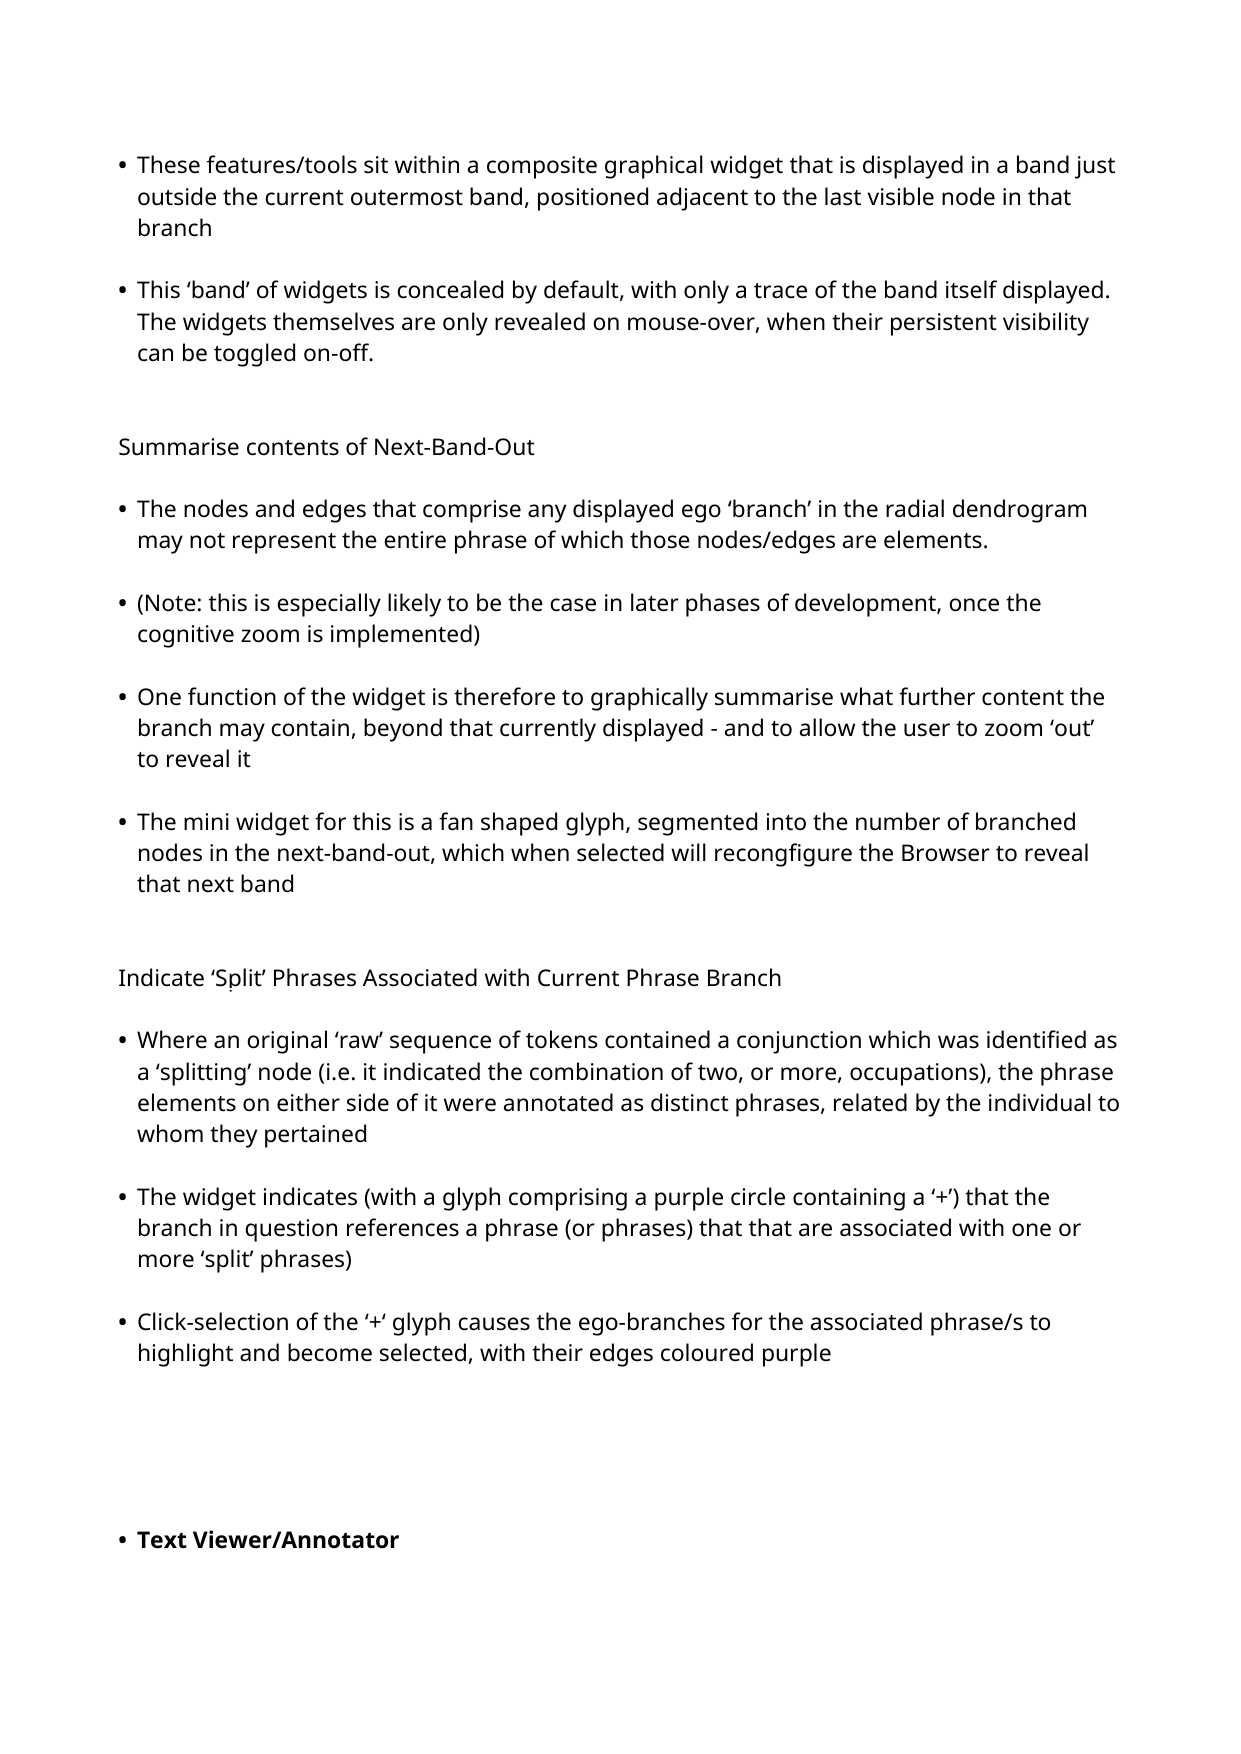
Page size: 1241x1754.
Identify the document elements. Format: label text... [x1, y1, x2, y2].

list The nodes and edges that comprise any displayed ego ‘branch’ in the radial dendrogram may not represent the entire phrase of which those nodes/edges are elements. [118, 493, 1122, 556]
list Click-selection of the ‘+‘ glyph causes the ego-branches for the associated phrase/s to highlight and become selected, with their edges coloured purple [118, 1306, 1122, 1368]
list This ‘band’ of widgets is concealed by default, with only a trace of the band itself displayed. The widgets themselves are only revealed on mouse-over, when their persistent visibility can be toggled on-off. [118, 274, 1122, 368]
list Where an original ‘raw’ sequence of tokens contained a conjunction which was identified as a ‘splitting’ node (i.e. it indicated the combination of two, or more, occupations), the phrase elements on either side of it were annotated as distinct phrases, related by the individual to whom they pertained [118, 1024, 1122, 1149]
list The mini widget for this is a fan shaped glyph, segmented into the number of branched nodes in the next-band-out, which when selected will recongfigure the Browser to reveal that next band [118, 806, 1122, 899]
text Summarise contents of Next-Band-Out [118, 431, 1122, 462]
list One function of the widget is therefore to graphically summarise what further content the branch may contain, beyond that currently displayed - and to allow the user to zoom ‘out’ to reveal it [118, 681, 1122, 774]
list (Note: this is especially likely to be the case in later phases of development, once the cognitive zoom is implemented) [118, 587, 1122, 649]
text Indicate ‘Split’ Phrases Associated with Current Phrase Branch [118, 962, 1122, 993]
list These features/tools sit within a composite graphical widget that is displayed in a band just outside the current outermost band, positioned adjacent to the last visible node in that branch [118, 149, 1122, 243]
list The widget indicates (with a glyph comprising a purple circle containing a ‘+’) that the branch in question references a phrase (or phrases) that that are associated with one or more ‘split’ phrases) [118, 1181, 1122, 1274]
list Text Viewer/Annotator [118, 1524, 1122, 1556]
